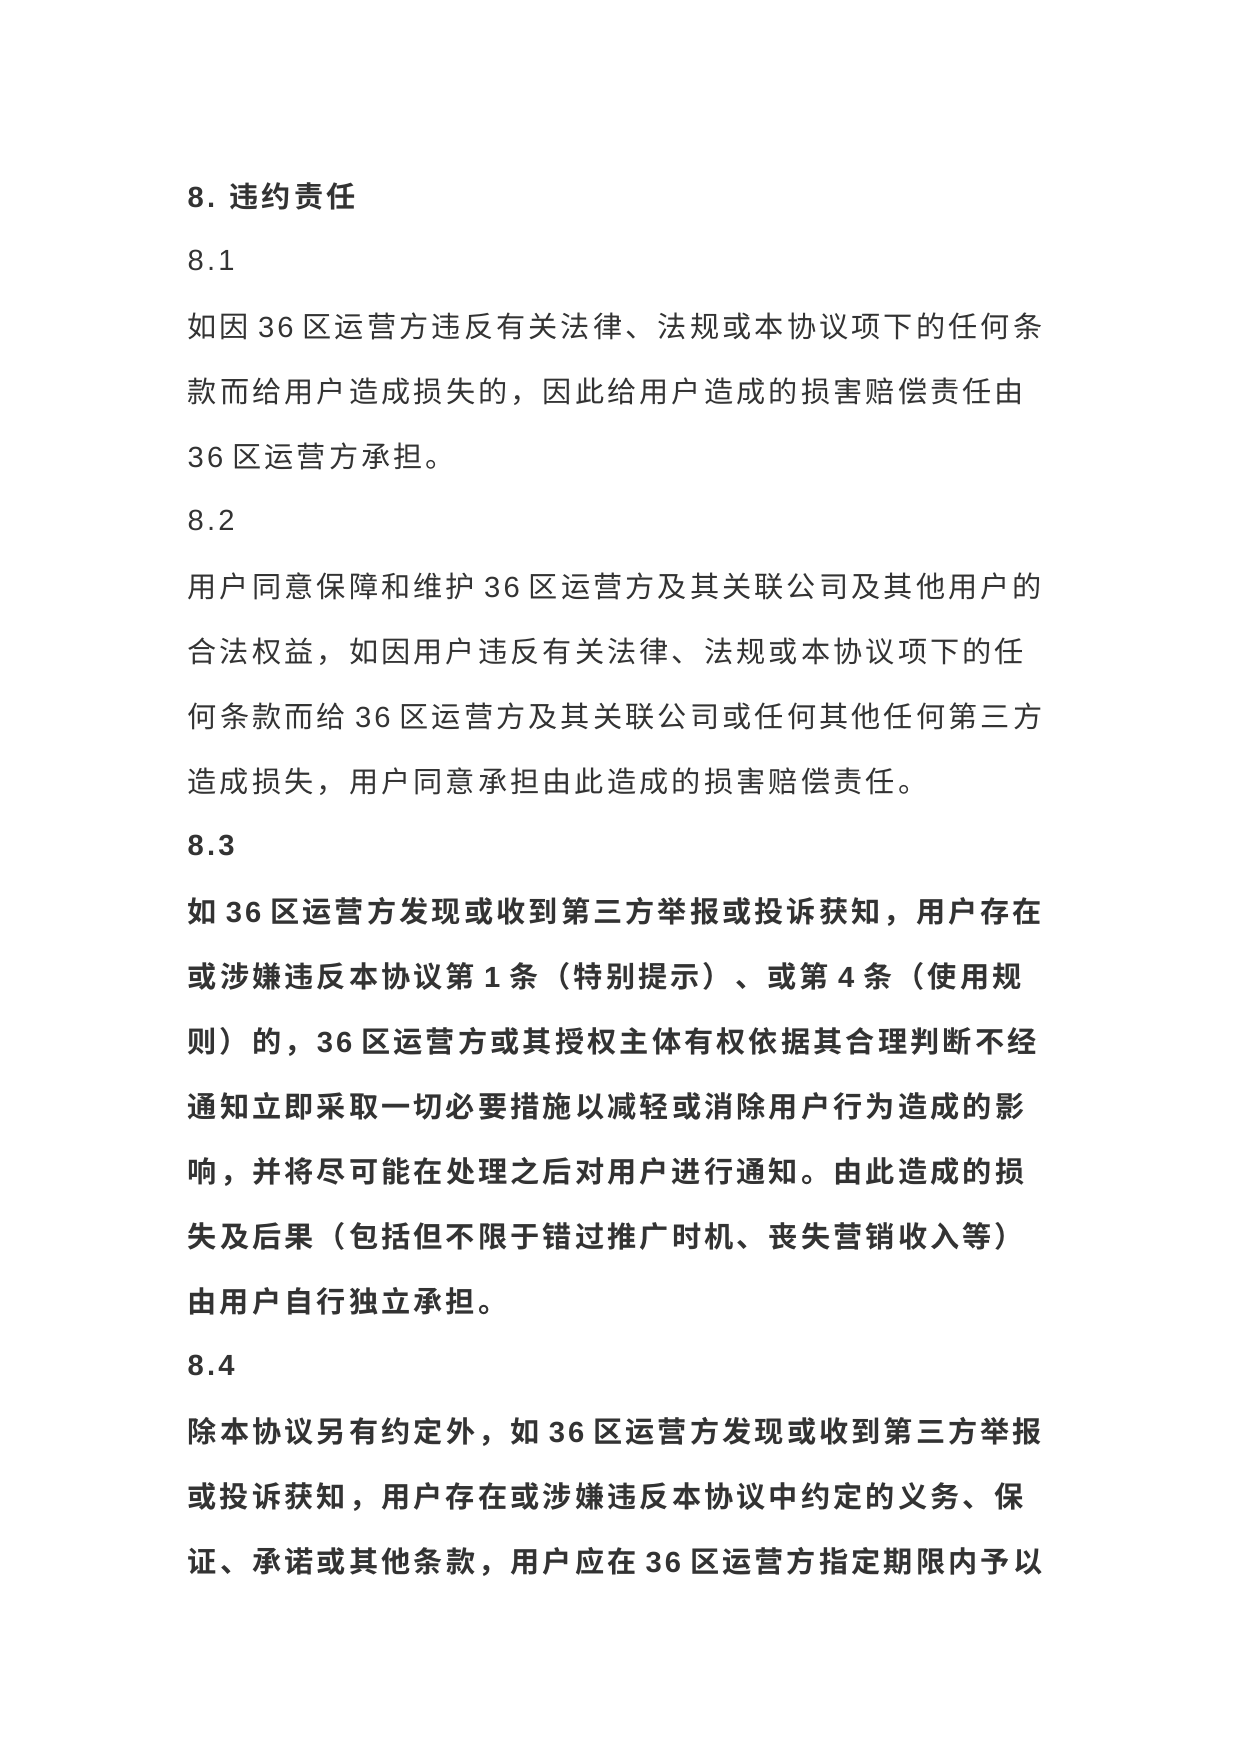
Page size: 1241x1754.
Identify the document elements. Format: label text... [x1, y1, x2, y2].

text 8.1 如因36区运营方违反有关法律、法规或本协议项下的任何条款而给用户造成损失的，因此给用户造成的损害赔偿责任由36区运营方承担。 [187, 227, 1053, 487]
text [187, 1332, 1053, 1592]
text 8.2 用户同意保障和维护36区运营方及其关联公司及其他用户的合法权益，如因用户违反有关法律、法规或本协议项下的任何条款而给36区运营方及其关联公司或任何其他任何第三方造成损失，用户同意承担由此造成的损害赔偿责任。 [187, 487, 1053, 812]
subtitle 8. 违约责任 [187, 162, 1053, 227]
text 8.3 如36区运营方发现或收到第三方举报或投诉获知，用户存在或涉嫌违反本协议第1条（特别提示）、或第4条（使用规则）的，36区运营方或其授权主体有权依据其合理判断不经通知立即采取一切必要措施以减轻或消除用户行为造成的影响，并将尽可能在处理之后对用户进行通知。由此造成的损失及后果（包括但不限于错过推广时机、丧失营销收入等）由用户自行独立承担。 [187, 812, 1053, 1332]
